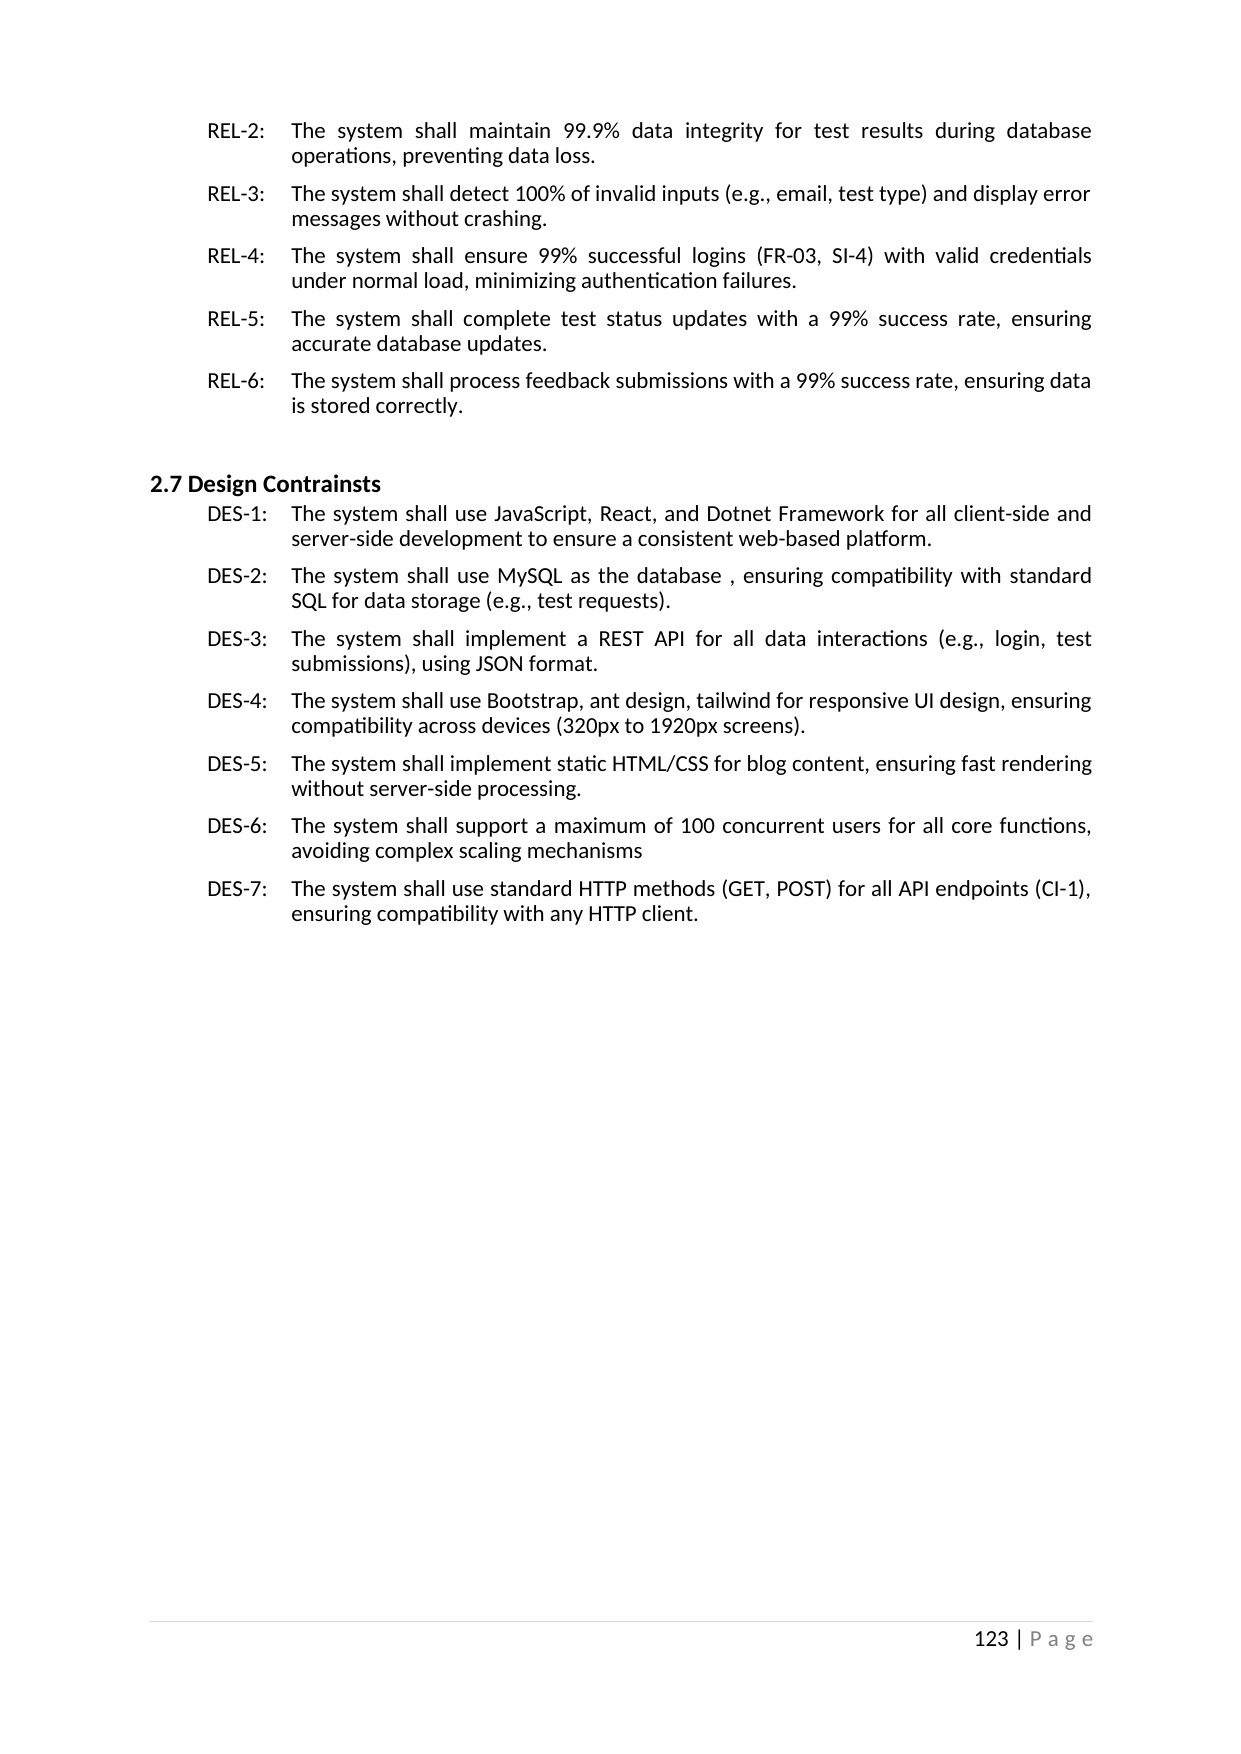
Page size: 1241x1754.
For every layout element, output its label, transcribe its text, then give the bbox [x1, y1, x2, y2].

list REL-3: The system shall detect 100% of invalid inputs (e.g., email, test type) and display error messages without crashing. [207, 181, 1093, 231]
list REL-4: The system shall ensure 99% successful logins (FR-03, SI-4) with valid credentials under normal load, minimizing authentication failures. [207, 243, 1093, 293]
list REL-2: The system shall maintain 99.9% data integrity for test results during database operations, preventing data loss. [207, 118, 1093, 168]
list DES-5: The system shall implement static HTML/CSS for blog content, ensuring fast rendering without server-side processing. [207, 751, 1093, 801]
list DES-4: The system shall use Bootstrap, ant design, tailwind for responsive UI design, ensuring compatibility across devices (320px to 1920px screens). [207, 689, 1093, 739]
list DES-3: The system shall implement a REST API for all data interactions (e.g., login, test submissions), using JSON format. [207, 626, 1093, 676]
subtitle 2.7 Design Contrainsts [150, 468, 1093, 499]
list REL-6: The system shall process feedback submissions with a 99% success rate, ensuring data is stored correctly. [207, 368, 1093, 418]
list DES-6: The system shall support a maximum of 100 concurrent users for all core functions, avoiding complex scaling mechanisms [207, 814, 1093, 864]
list DES-1: The system shall use JavaScript, React, and Dotnet Framework for all client-side and server-side development to ensure a consistent web-based platform. [207, 501, 1093, 551]
list DES-2: The system shall use MySQL as the database , ensuring compatibility with standard SQL for data storage (e.g., test requests). [207, 564, 1093, 614]
list DES-7: The system shall use standard HTTP methods (GET, POST) for all API endpoints (CI-1), ensuring compatibility with any HTTP client. [207, 876, 1093, 926]
list REL-5: The system shall complete test status updates with a 99% success rate, ensuring accurate database updates. [207, 306, 1093, 356]
